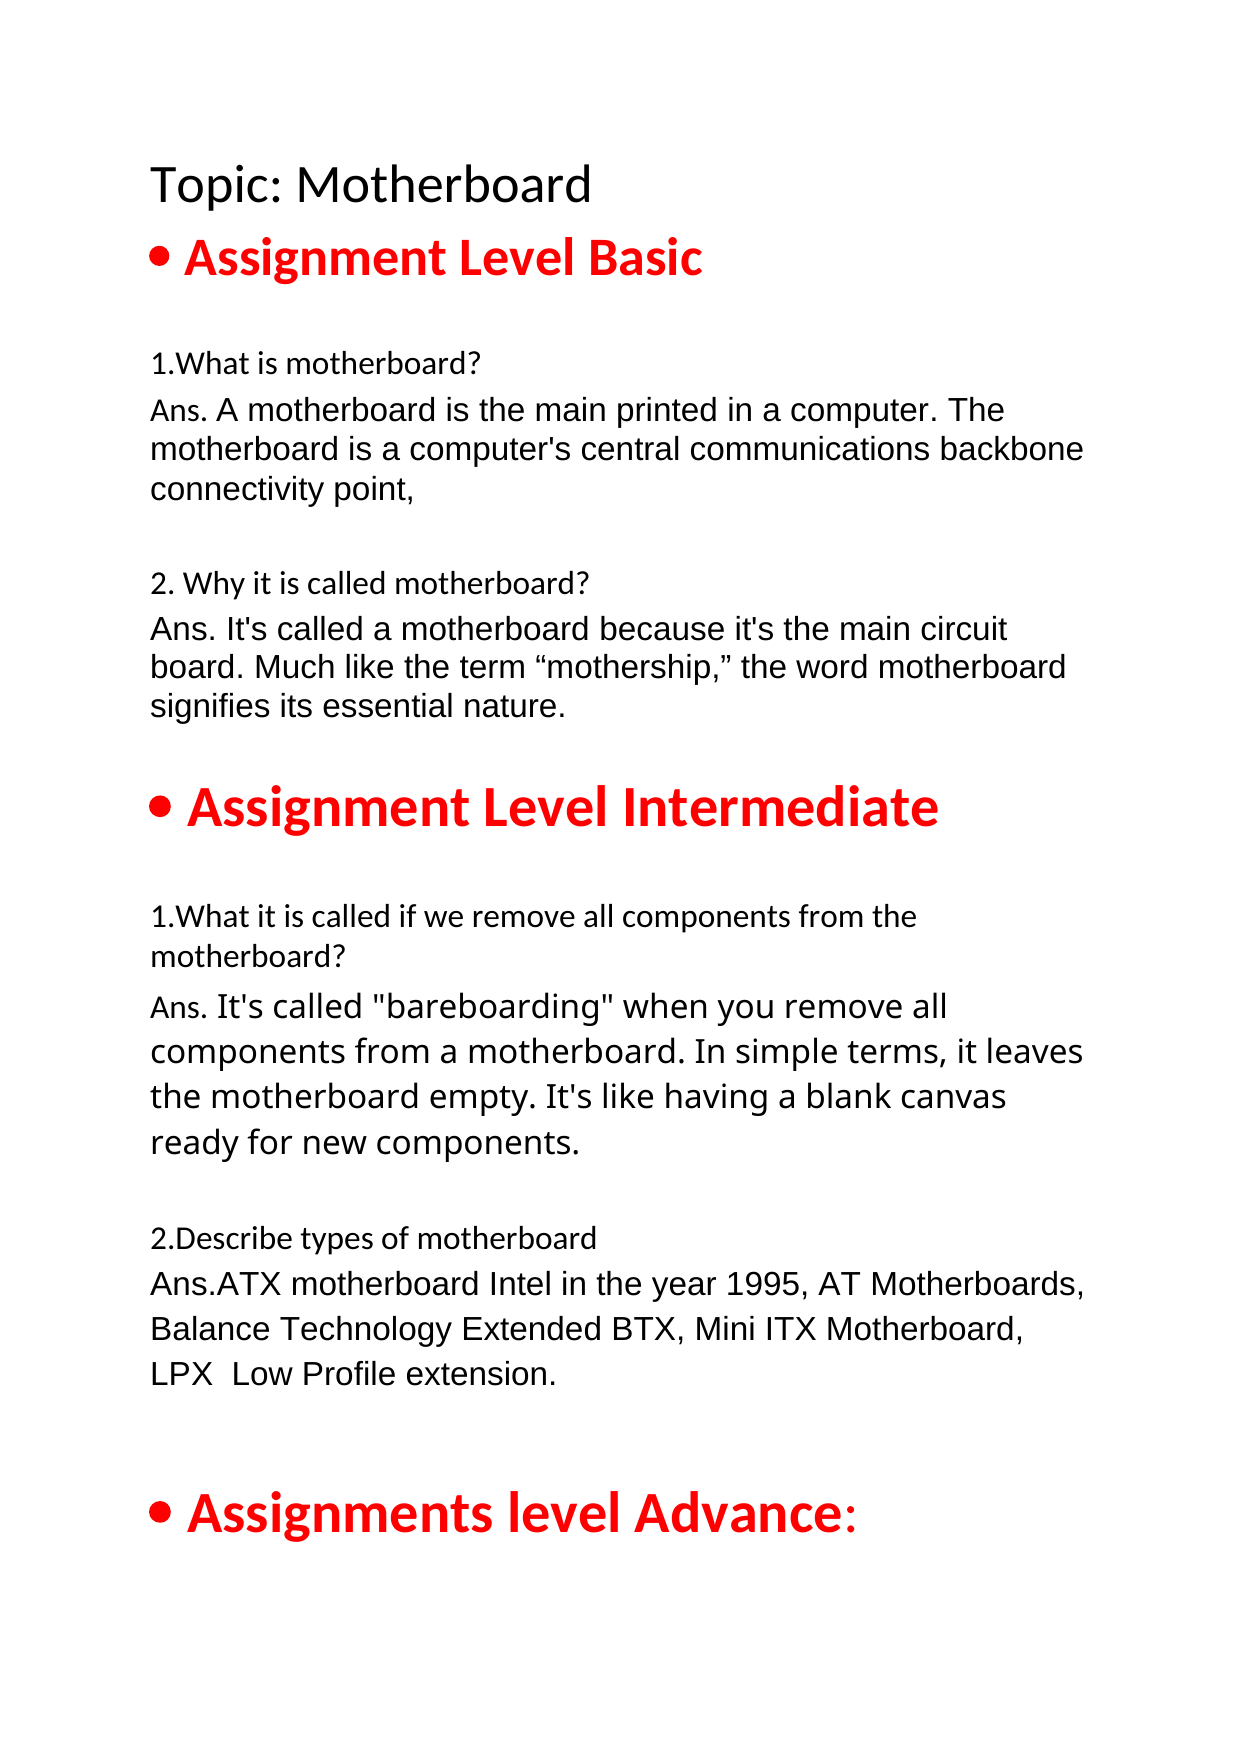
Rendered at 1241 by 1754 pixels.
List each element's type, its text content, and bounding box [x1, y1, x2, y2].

text Topic: Motherboard [150, 150, 1090, 216]
text Ans. A motherboard is the main printed in a computer. The motherboard is a computer's central communications backbone connectivity point, [150, 389, 1090, 509]
text Ans.ATX motherboard Intel in the year 1995, AT Motherboards, [150, 1264, 1090, 1303]
text 1.What it is called if we remove all components from the motherboard? [150, 895, 1090, 976]
text Balance Technology Extended BTX, Mini ITX Motherboard, [150, 1309, 1090, 1347]
text Assignment Level Intermediate [150, 770, 1090, 841]
text 2. Why it is called motherboard? [150, 562, 1090, 603]
text 1.What is motherboard? [150, 342, 1090, 382]
text Ans. It's called "bareboarding" when you remove all components from a motherboard. In simple terms, it leaves the motherboard empty. It's like having a blank canvas ready for new components. [150, 982, 1090, 1164]
text Assignments level Advance: [150, 1476, 1090, 1547]
text 2.Describe types of motherboard [150, 1217, 1090, 1258]
text Ans. It's called a motherboard because it's the main circuit board. Much like the term “mothership,” the word motherboard signifies its essential nature. [576, 609, 1090, 724]
text Assignment Level Basic [150, 222, 1090, 288]
text LPX Low Profile extension. [150, 1354, 1090, 1392]
